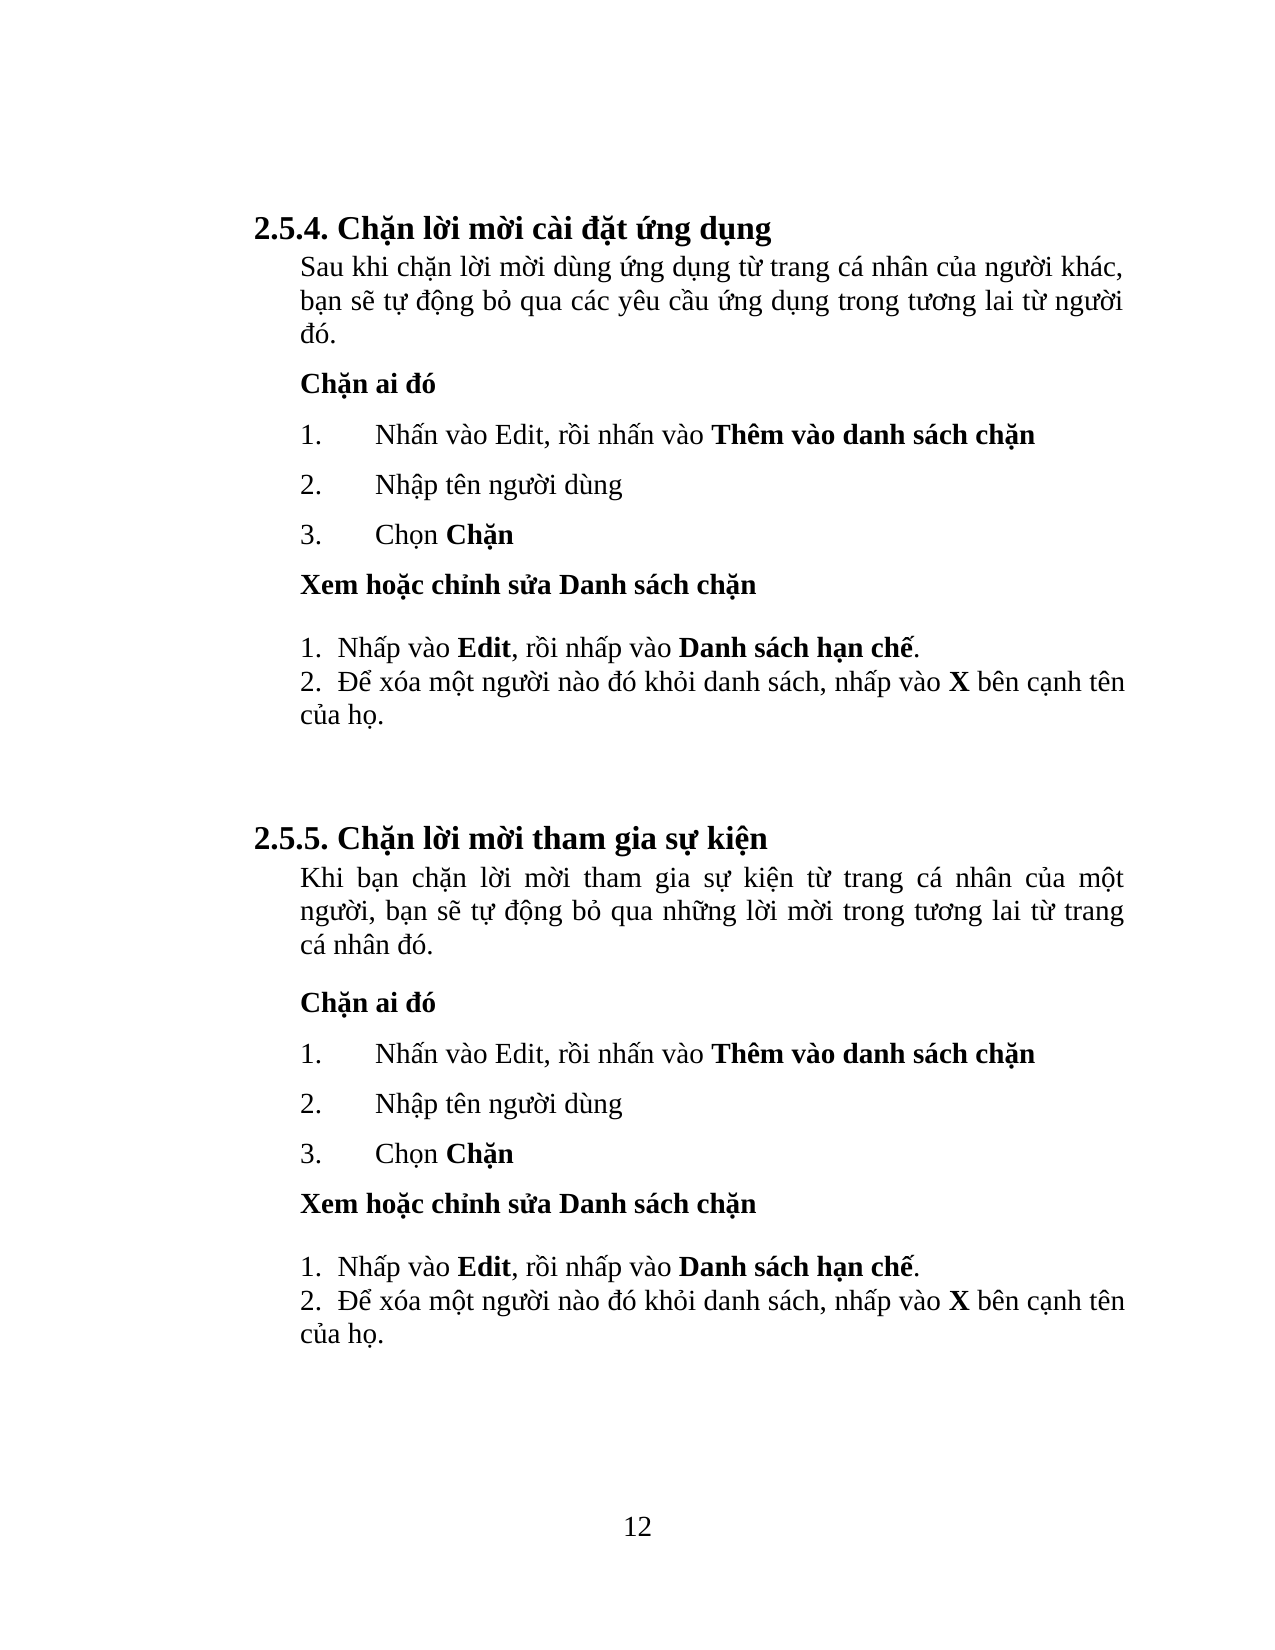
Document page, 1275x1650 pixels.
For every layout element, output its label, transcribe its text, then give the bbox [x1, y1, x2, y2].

list Nhấp vào Edit, rồi nhấp vào Danh sách hạn chế. [300, 1249, 1125, 1283]
subtitle 2.5.4. Chặn lời mời cài đặt ứng dụng [253, 208, 1125, 246]
text Chặn ai đó [300, 986, 1125, 1019]
list Nhấp vào Edit, rồi nhấp vào Danh sách hạn chế. [300, 630, 1125, 664]
list Để xóa một người nào đó khỏi danh sách, nhấp vào X bên cạnh tên của họ. [300, 664, 1125, 731]
text Khi bạn chặn lời mời tham gia sự kiện từ trang cá nhân của một người, bạn sẽ tự động bỏ qua những lời mời trong tương lai từ trang cá nhân đó. [300, 860, 1125, 961]
text Xem hoặc chỉnh sửa Danh sách chặn [300, 1186, 1125, 1220]
text Chặn ai đó [300, 367, 1125, 400]
text Sau khi chặn lời mời dùng ứng dụng từ trang cá nhân của người khác, bạn sẽ tự động bỏ qua các yêu cầu ứng dụng trong tương lai từ người đó. [300, 249, 1125, 350]
list Nhấn vào Edit, rồi nhấn vào Thêm vào danh sách chặn [300, 417, 1125, 450]
list Nhấn vào Edit, rồi nhấn vào Thêm vào danh sách chặn [300, 1036, 1125, 1069]
list Chọn Chặn [300, 517, 1125, 551]
list Nhập tên người dùng [300, 467, 1125, 501]
list Nhập tên người dùng [300, 1086, 1125, 1119]
list Chọn Chặn [300, 1136, 1125, 1170]
text Xem hoặc chỉnh sửa Danh sách chặn [300, 567, 1125, 601]
list Để xóa một người nào đó khỏi danh sách, nhấp vào X bên cạnh tên của họ. [300, 1283, 1125, 1350]
subtitle 2.5.5. Chặn lời mời tham gia sự kiện [253, 818, 1125, 857]
